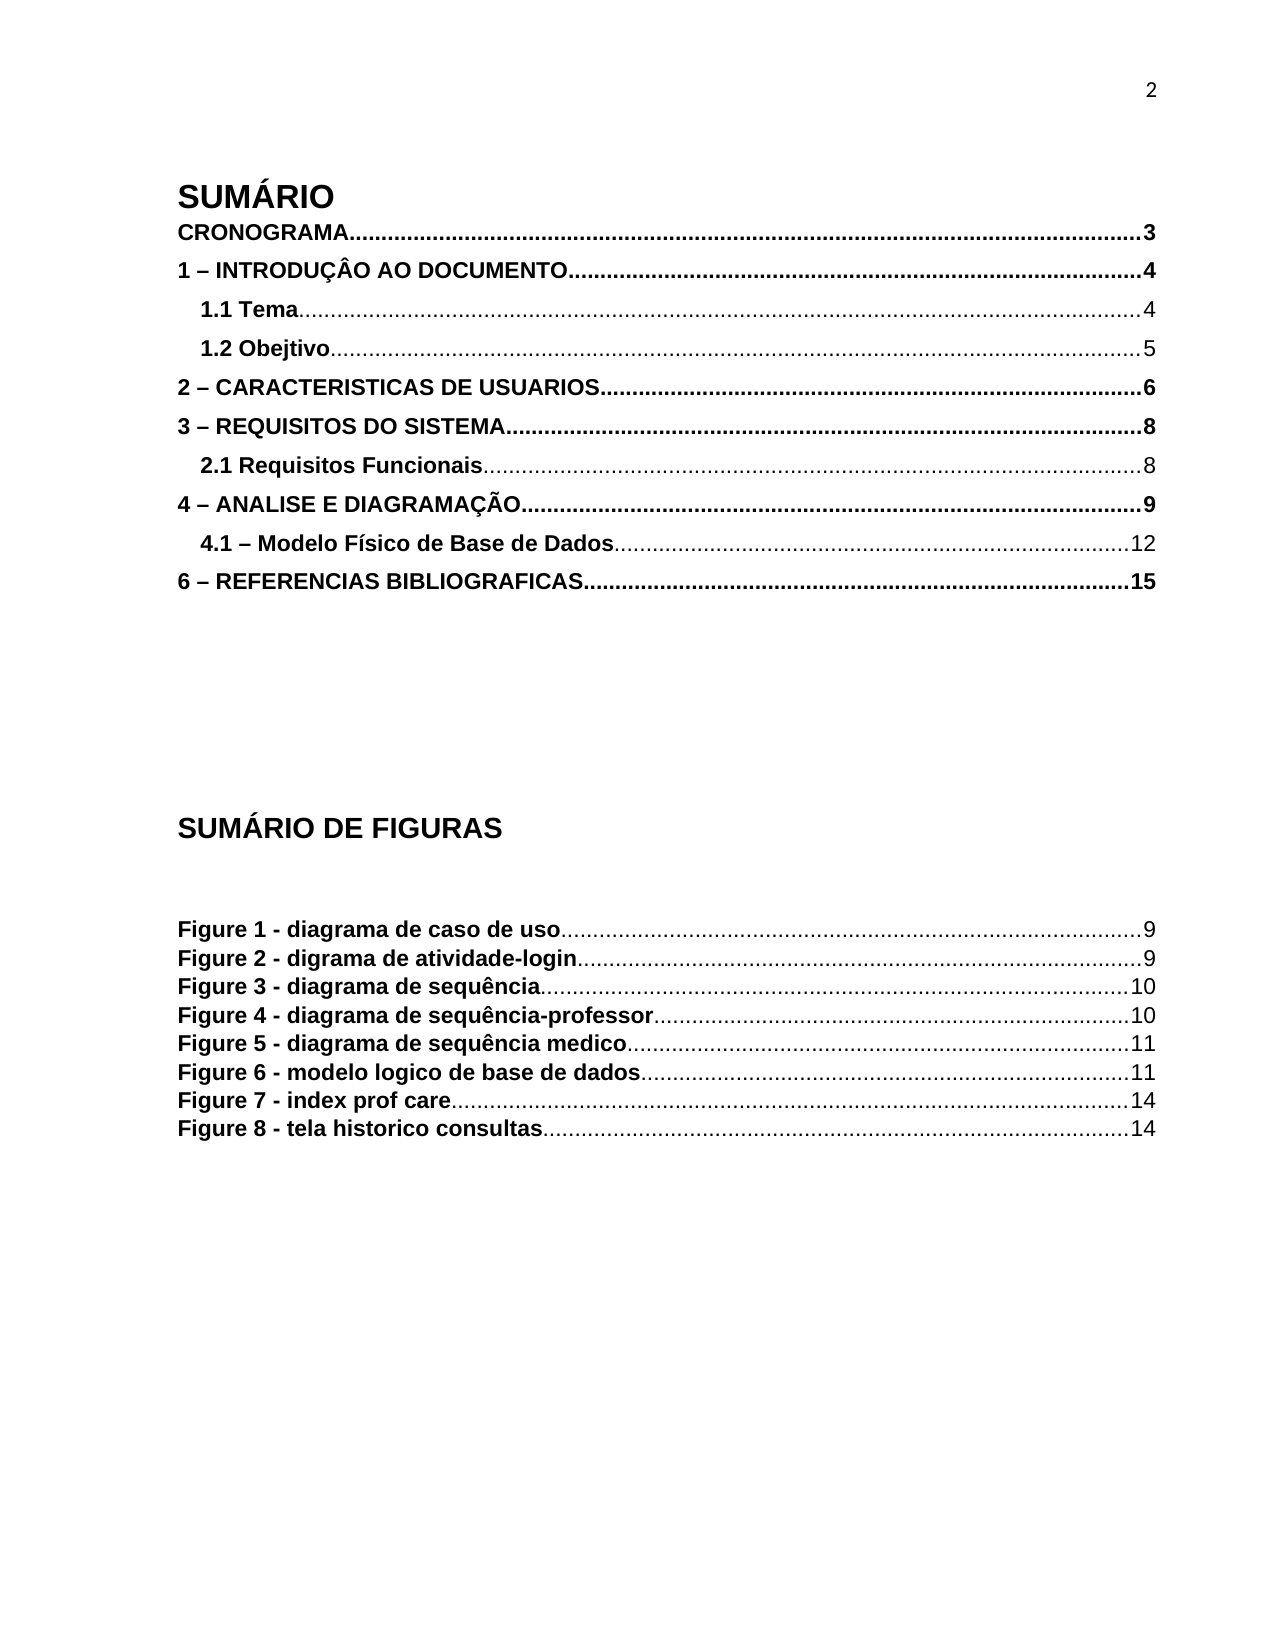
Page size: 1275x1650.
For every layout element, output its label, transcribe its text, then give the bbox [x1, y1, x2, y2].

text Figure 1 - diagrama de caso de uso 9 [177, 916, 1157, 943]
text SUMÁRIO DE FIGURAS [177, 811, 1157, 844]
text Figure 5 - diagrama de sequência medico 11 [177, 1030, 1157, 1056]
text Figure 7 - index prof care 14 [177, 1087, 1157, 1113]
text Figure 4 - diagrama de sequência-professor 10 [177, 1002, 1157, 1028]
text Figure 8 - tela historico consultas 14 [177, 1115, 1157, 1142]
text Figure 6 - modelo logico de base de dados 11 [177, 1058, 1157, 1085]
text Figure 3 - diagrama de sequência 10 [177, 973, 1157, 999]
text Figure 2 - digrama de atividade-login 9 [177, 945, 1157, 971]
